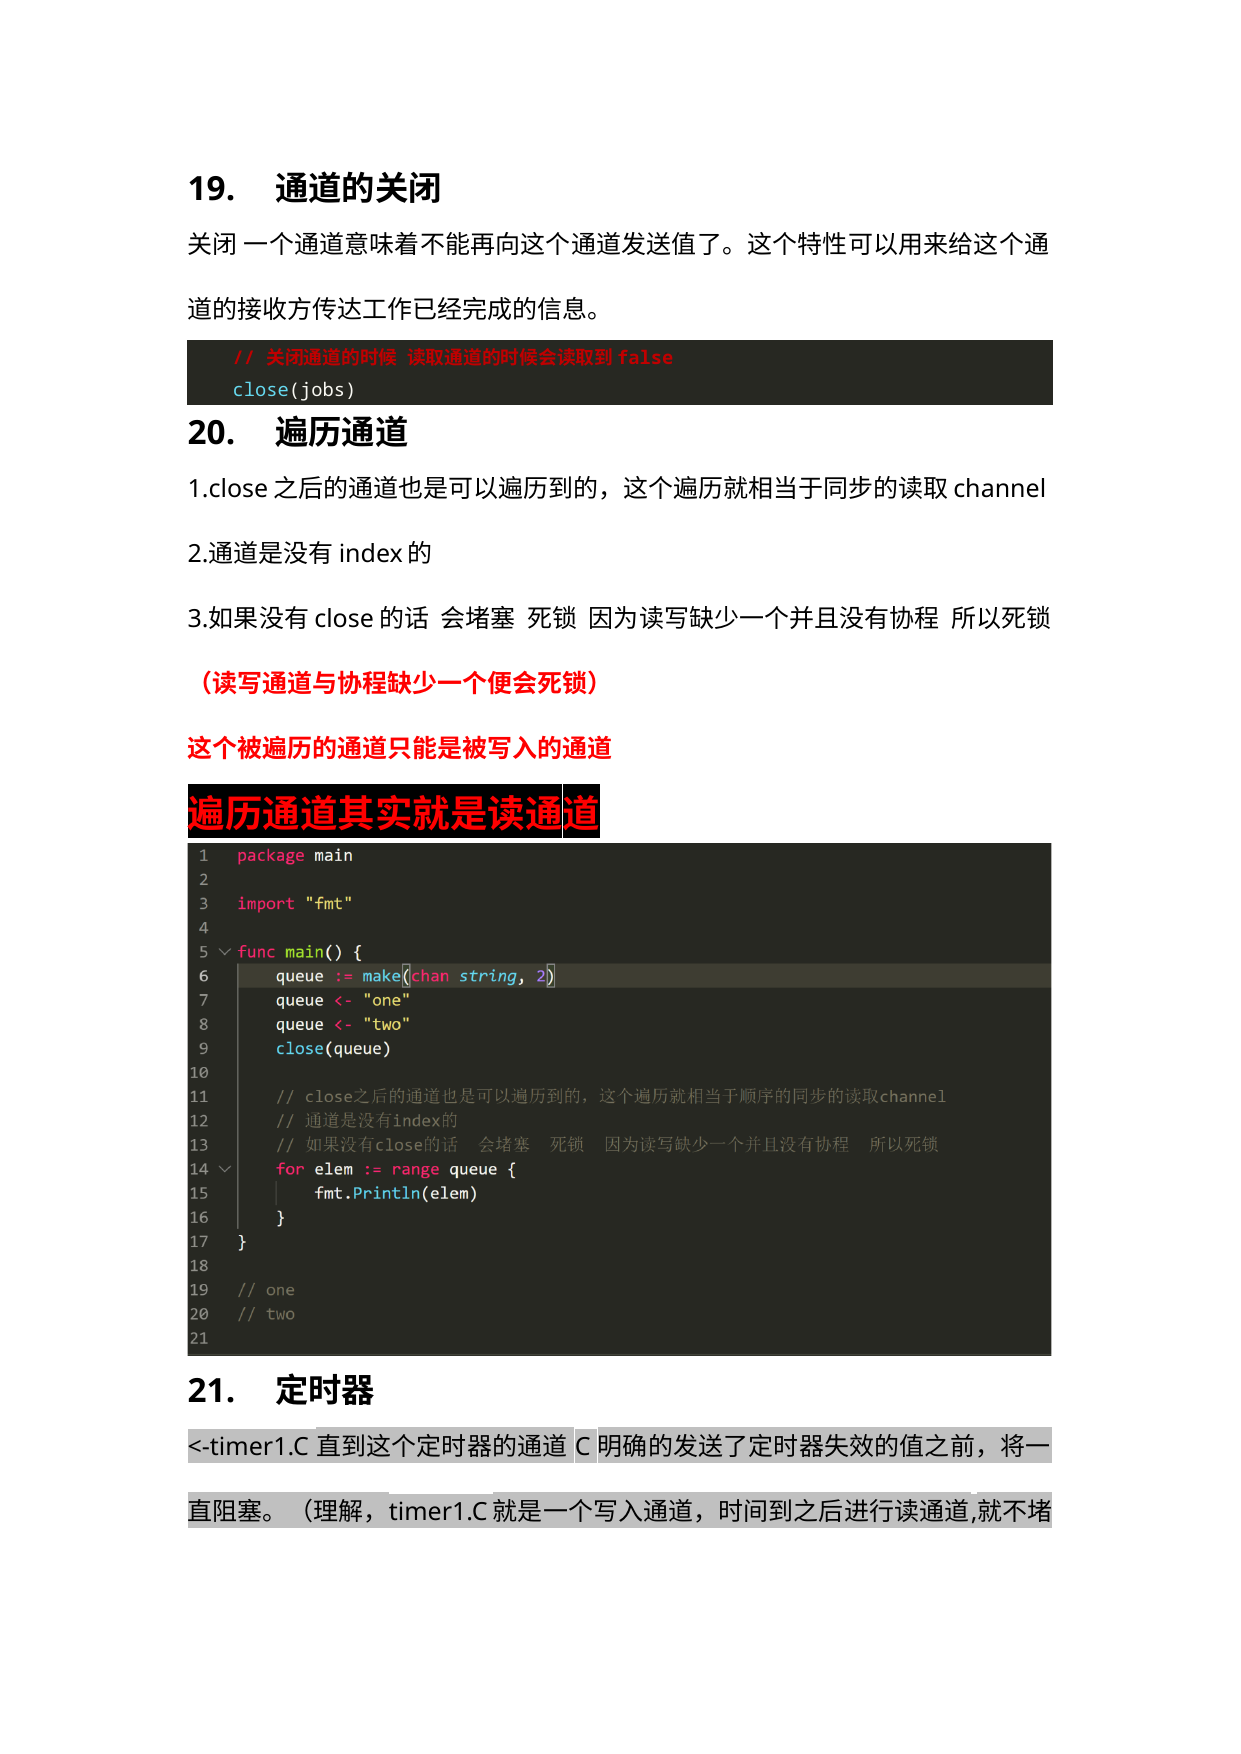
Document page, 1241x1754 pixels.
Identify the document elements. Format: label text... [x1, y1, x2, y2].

text 2.通道是没有index的 [187, 519, 1053, 584]
text <-timer1.C 直到这个定时器的通道 C 明确的发送了定时器失效的值之前，将一直阻塞。（理解，timer1.C就是一个写入通道，时间到之后进行读通道,就不堵塞了） [187, 1412, 1053, 1542]
text // 关闭通道的时候 读取通道的时候会读取到false [187, 340, 1053, 373]
subtitle 遍历通道 [187, 405, 1053, 454]
subtitle 通道的关闭 [187, 162, 1053, 210]
text 这个被遍历的通道只能是被写入的通道 [187, 714, 1053, 779]
text 1.close之后的通道也是可以遍历到的，这个遍历就相当于同步的读取channel [187, 454, 1053, 519]
text 遍历通道其实就是读通道 [187, 779, 1053, 844]
text 3.如果没有close的话 会堵塞 死锁 因为读写缺少一个并且没有协程 所以死锁（读写通道与协程缺少一个便会死锁） [187, 584, 1053, 714]
subtitle 定时器 [187, 1364, 1053, 1412]
text close(jobs) [187, 373, 1053, 405]
text 关闭 一个通道意味着不能再向这个通道发送值了。这个特性可以用来给这个通道的接收方传达工作已经完成的信息。 [187, 210, 1053, 340]
picture [187, 843, 1052, 1356]
